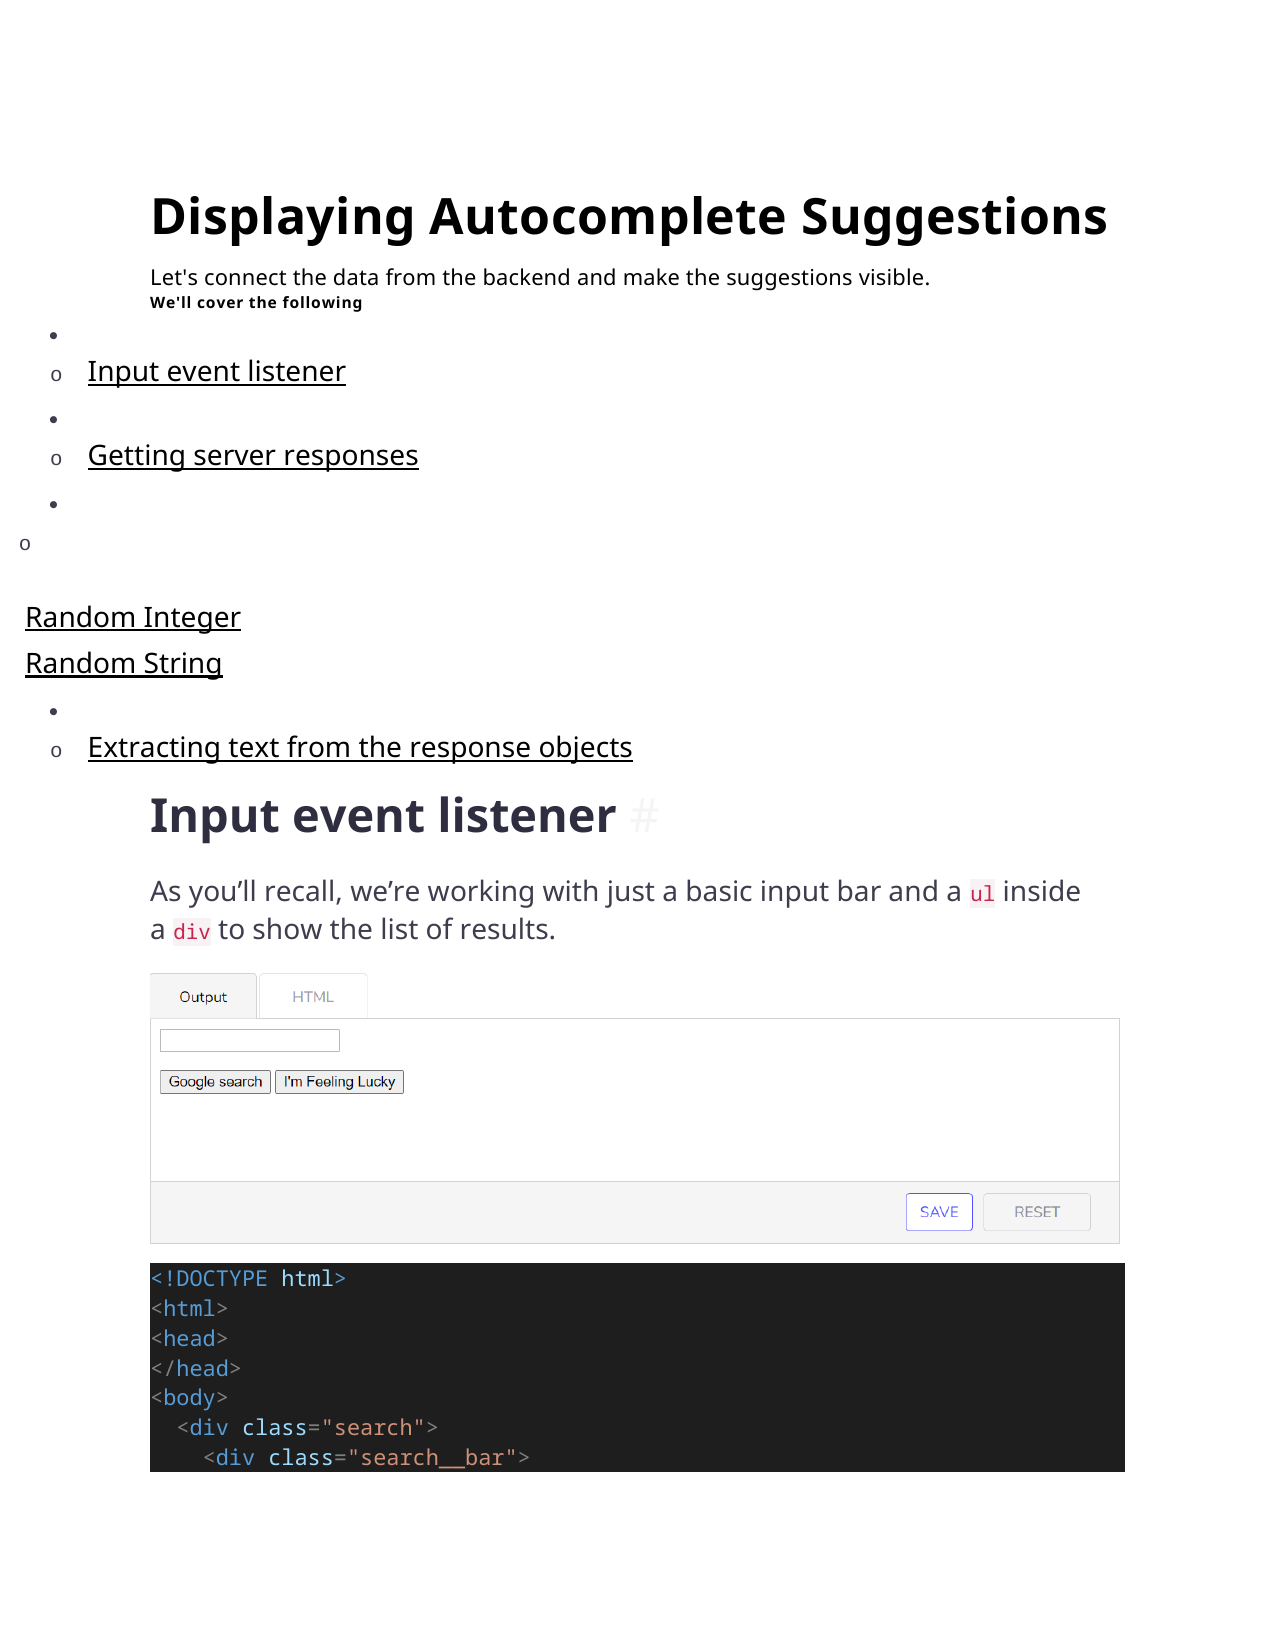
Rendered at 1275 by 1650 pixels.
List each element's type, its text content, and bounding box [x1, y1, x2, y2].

list Random Integer [0, 597, 1125, 635]
list Extracting text from the response objects [50, 727, 1125, 766]
text <div class="search__bar"> [150, 1442, 1125, 1472]
text Displaying Autocomplete Suggestions [150, 181, 1125, 249]
text <body> [150, 1382, 1125, 1412]
text As you’ll recall, we’re working with just a basic input bar and a ul inside a div to show the list of results. [150, 871, 1125, 948]
text <!DOCTYPE html> [150, 1263, 1125, 1293]
list Getting server responses [50, 436, 1125, 474]
text We'll cover the following [150, 292, 1125, 313]
text <html> [150, 1293, 1125, 1323]
text <head> [150, 1323, 1125, 1352]
text </head> [150, 1352, 1125, 1382]
text Input event listener # [150, 782, 1125, 846]
list Input event listener [50, 351, 1125, 389]
list Random String [0, 643, 1125, 681]
text <div class="search"> [150, 1412, 1125, 1442]
picture [150, 973, 1124, 1245]
text Let's connect the data from the backend and make the suggestions visible. [150, 262, 1125, 292]
